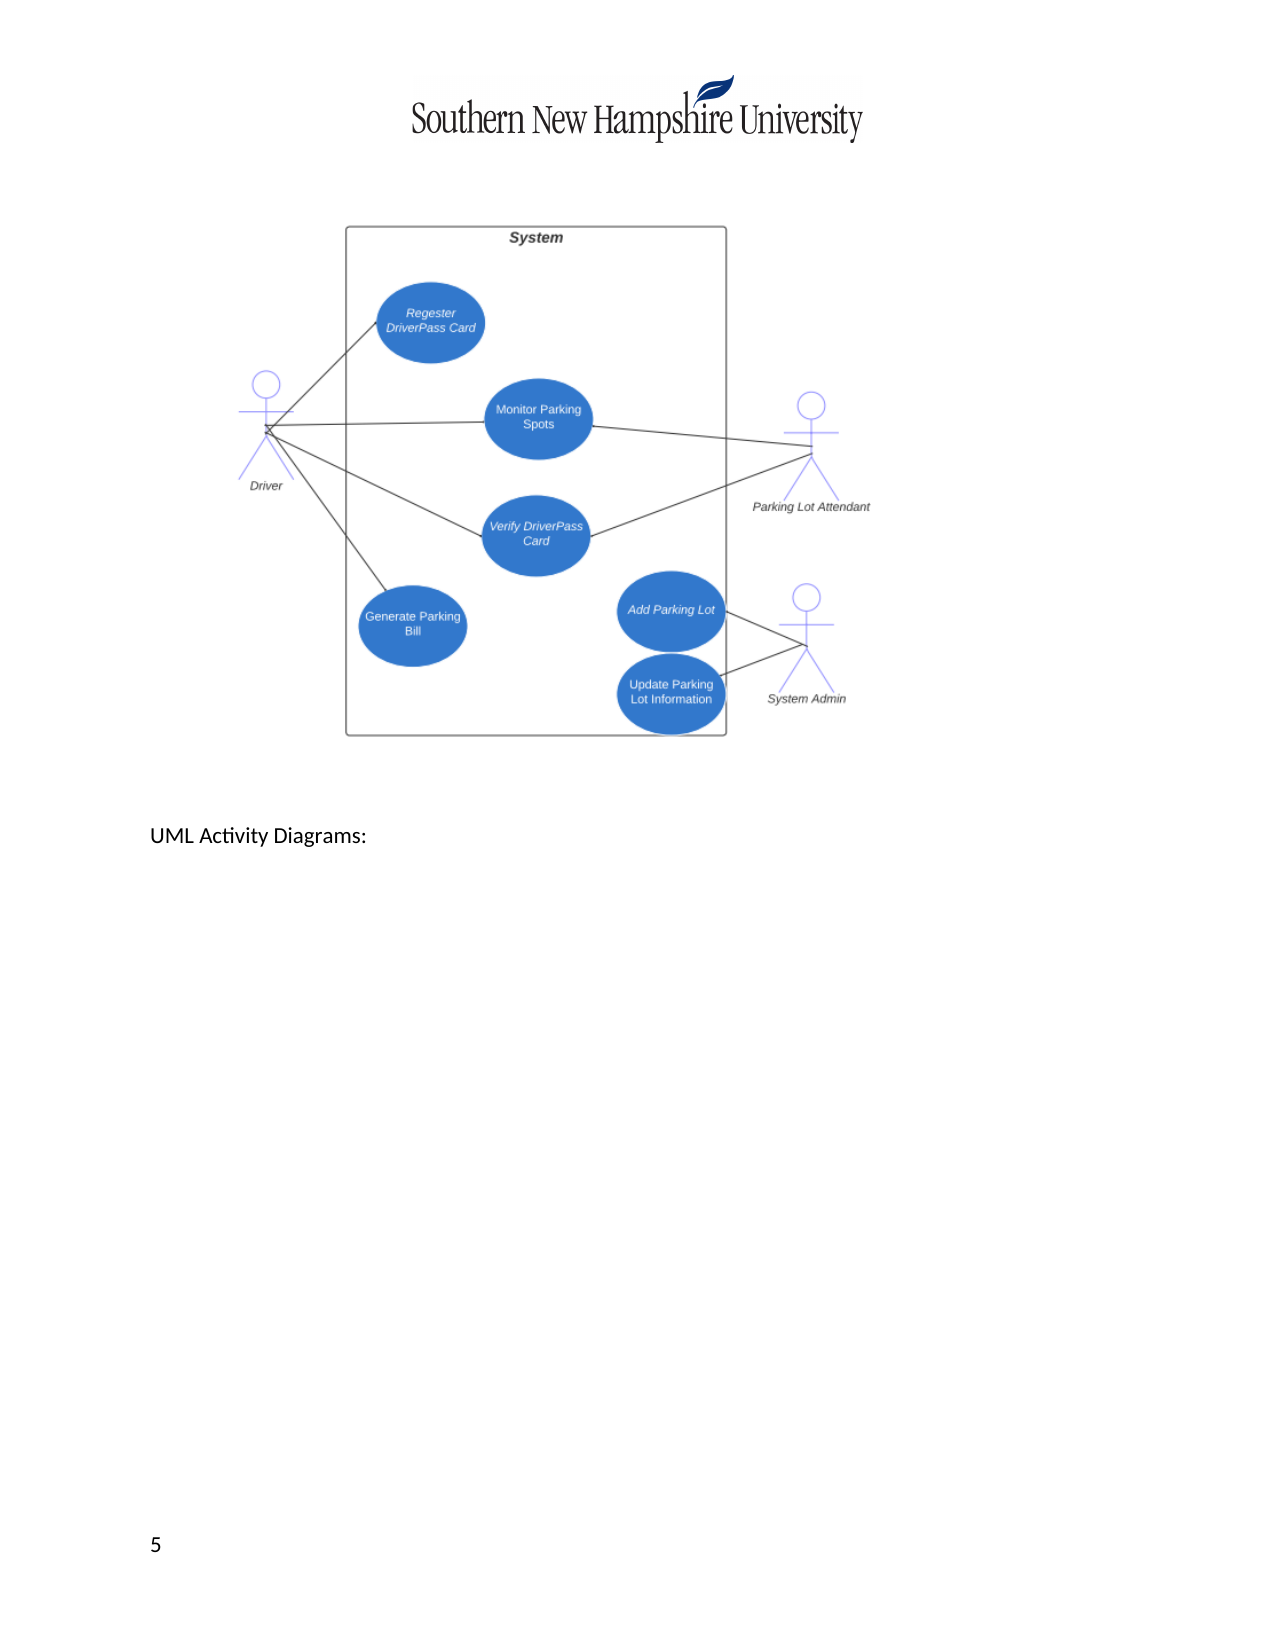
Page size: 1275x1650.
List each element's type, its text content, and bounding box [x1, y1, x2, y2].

text UML Activity Diagrams: [150, 821, 1125, 849]
picture [412, 75, 863, 143]
